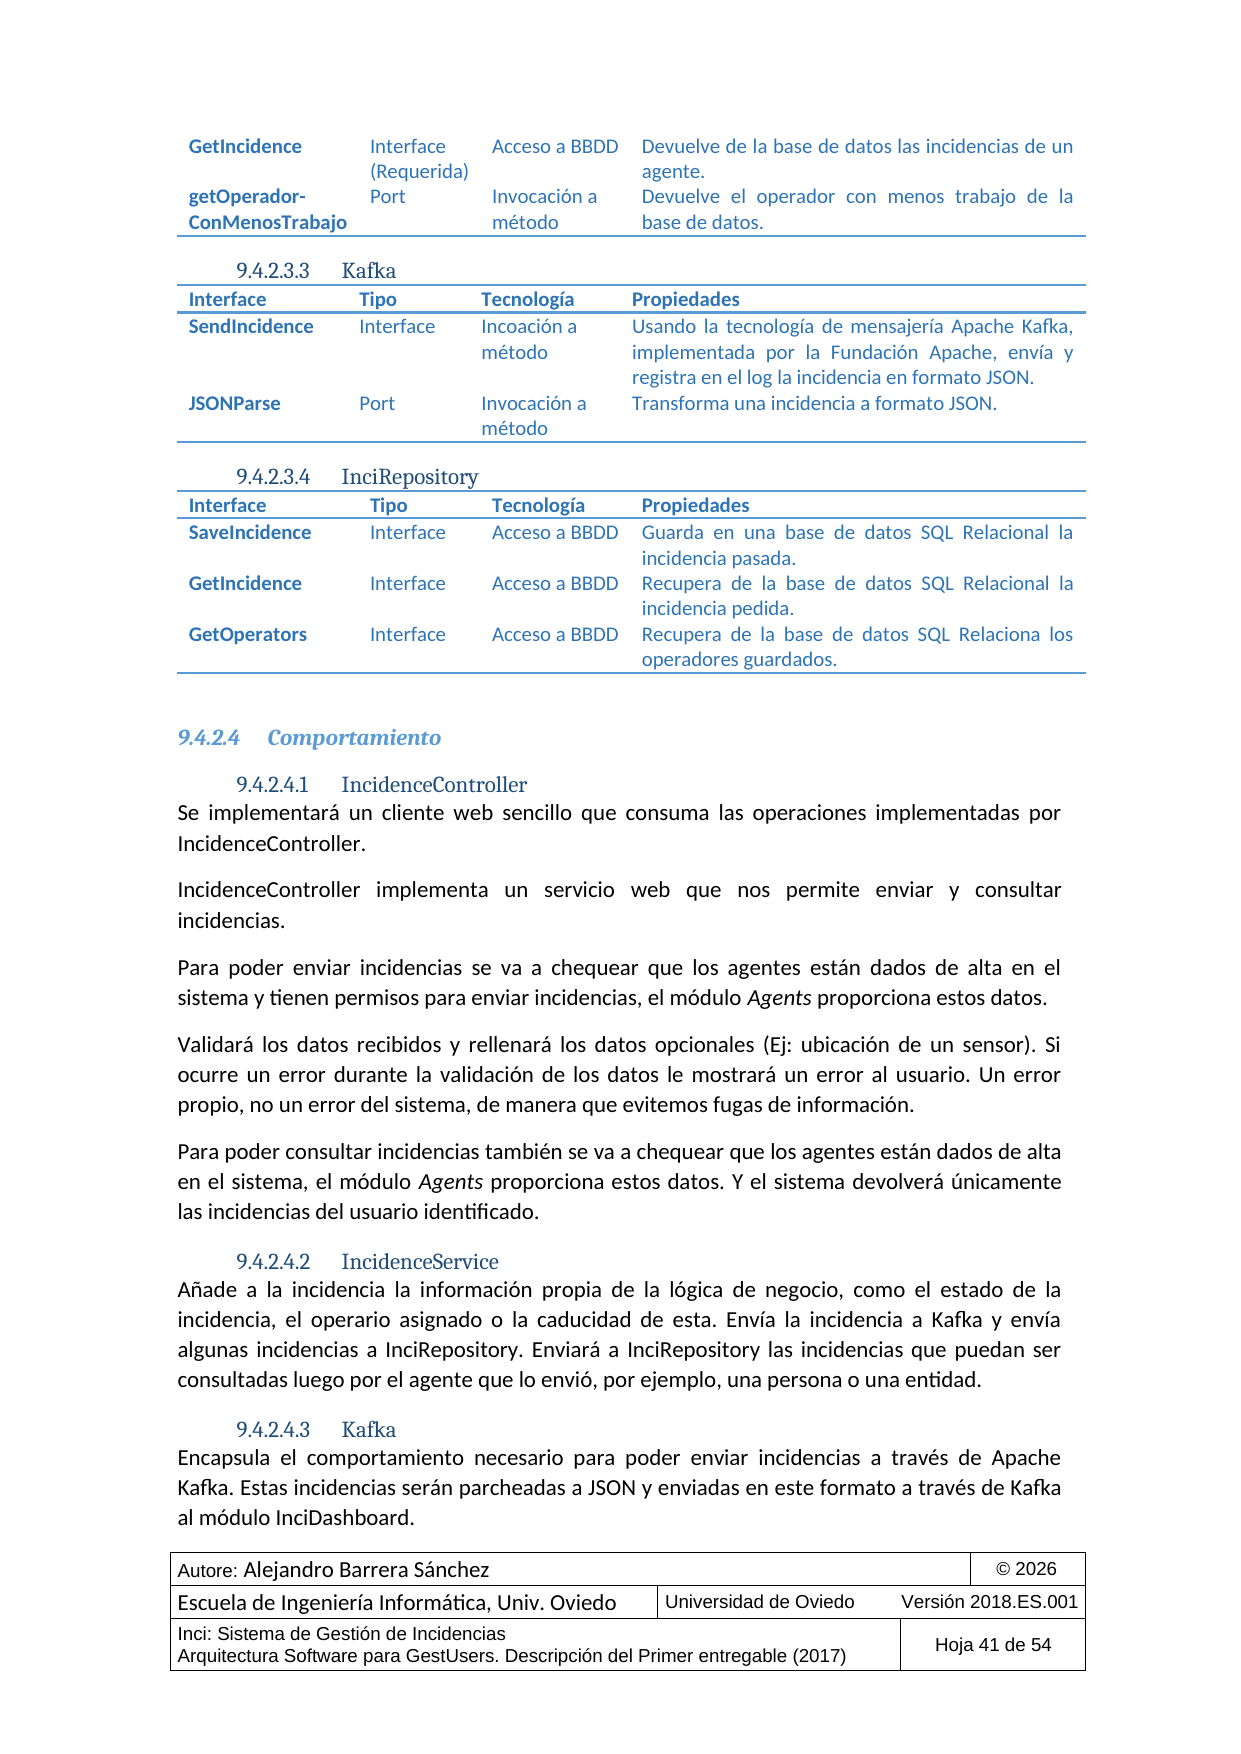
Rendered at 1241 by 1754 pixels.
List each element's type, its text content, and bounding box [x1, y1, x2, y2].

table_cell SaveIncidence [177, 519, 358, 570]
subtitle InciRepository [236, 463, 1063, 490]
table_cell GetOperators [177, 621, 358, 672]
table_cell Interface [359, 519, 481, 570]
table_header Tipo [359, 492, 481, 517]
table_cell Guarda en una base de datos SQL Relacional la incidencia pasada. [630, 519, 1086, 570]
table_cell SendIncidence [177, 314, 348, 390]
table_cell Interface [359, 621, 481, 672]
table_cell Port [359, 184, 481, 234]
subtitle Kafka [236, 1417, 1063, 1443]
text Para poder consultar incidencias también se va a chequear que los agentes están dados de alta en el sistema, el módulo Agents proporciona estos datos. Y el sistema devolverá únicamente las incidencias del usuario identificado. [177, 1137, 1063, 1226]
table_header Tecnología [470, 286, 621, 311]
table_cell Interface [348, 314, 470, 390]
text Se implementará un cliente web sencillo que consuma las operaciones implementadas por IncidenceController. [177, 798, 1063, 857]
table_cell Acceso a BBDD [481, 519, 630, 570]
table_cell Acceso a BBDD [481, 570, 630, 621]
table_cell Interface [359, 570, 481, 621]
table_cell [359, 133, 481, 184]
table_cell Acceso a BBDD [481, 621, 630, 672]
table_cell Devuelve de la base de datos las incidencias de un agente. [630, 133, 1086, 184]
table_cell Acceso a BBDD [481, 133, 630, 184]
table_header Interface [177, 286, 348, 311]
table_header Propiedades [630, 492, 1086, 517]
table_cell Recupera de la base de datos SQL Relaciona los operadores guardados. [630, 621, 1086, 672]
table_header Tipo [348, 286, 470, 311]
table_cell getOperador-ConMenosTrabajo [177, 184, 358, 234]
table_header Interface [177, 492, 358, 517]
table_cell Invocación a método [481, 184, 630, 234]
table_cell Recupera de la base de datos SQL Relacional la incidencia pedida. [630, 570, 1086, 621]
table_cell Port [348, 390, 470, 441]
text Para poder enviar incidencias se va a chequear que los agentes están dados de alta en el sistema y tienen permisos para enviar incidencias, el módulo Agents proporciona estos datos. [177, 953, 1063, 1011]
text Encapsula el comportamiento necesario para poder enviar incidencias a través de Apache Kafka. Estas incidencias serán parcheadas a JSON y enviadas en este formato a través de Kafka al módulo InciDashboard. [177, 1443, 1063, 1531]
text Añade a la incidencia la información propia de la lógica de negocio, como el estado de la incidencia, el operario asignado o la caducidad de esta. Envía la incidencia a Kafka y envía algunas incidencias a InciRepository. Enviará a InciRepository las incidencias que puedan ser consultadas luego por el agente que lo envió, por ejemplo, una persona o una entidad. [177, 1275, 1063, 1393]
text IncidenceController implementa un servicio web que nos permite enviar y consultar incidencias. [177, 876, 1063, 934]
subtitle Comportamiento [177, 725, 1063, 751]
table_header Tecnología [481, 492, 630, 517]
table_header Propiedades [621, 286, 1086, 311]
text Validará los datos recibidos y rellenará los datos opcionales (Ej: ubicación de un sensor). Si ocurre un error durante la validación de los datos le mostrará un error al usuario. Un error propio, no un error del sistema, de manera que evitemos fugas de información. [177, 1030, 1063, 1118]
table_cell Devuelve el operador con menos trabajo de la base de datos. [630, 184, 1086, 234]
table_cell Usando la tecnología de mensajería Apache Kafka, implementada por la Fundación Apache, envía y registra en el log la incidencia en formato JSON. [621, 314, 1086, 390]
subtitle IncidenceController [236, 772, 1063, 798]
subtitle IncidenceService [236, 1248, 1063, 1275]
table_cell Invocación a método [470, 390, 621, 441]
table_cell JSONParse [177, 390, 348, 441]
table_cell GetIncidence [177, 133, 358, 184]
table_cell Incoación a método [470, 314, 621, 390]
table_cell GetIncidence [177, 570, 358, 621]
subtitle Kafka [236, 257, 1063, 284]
table_cell Transforma una incidencia a formato JSON. [621, 390, 1086, 441]
